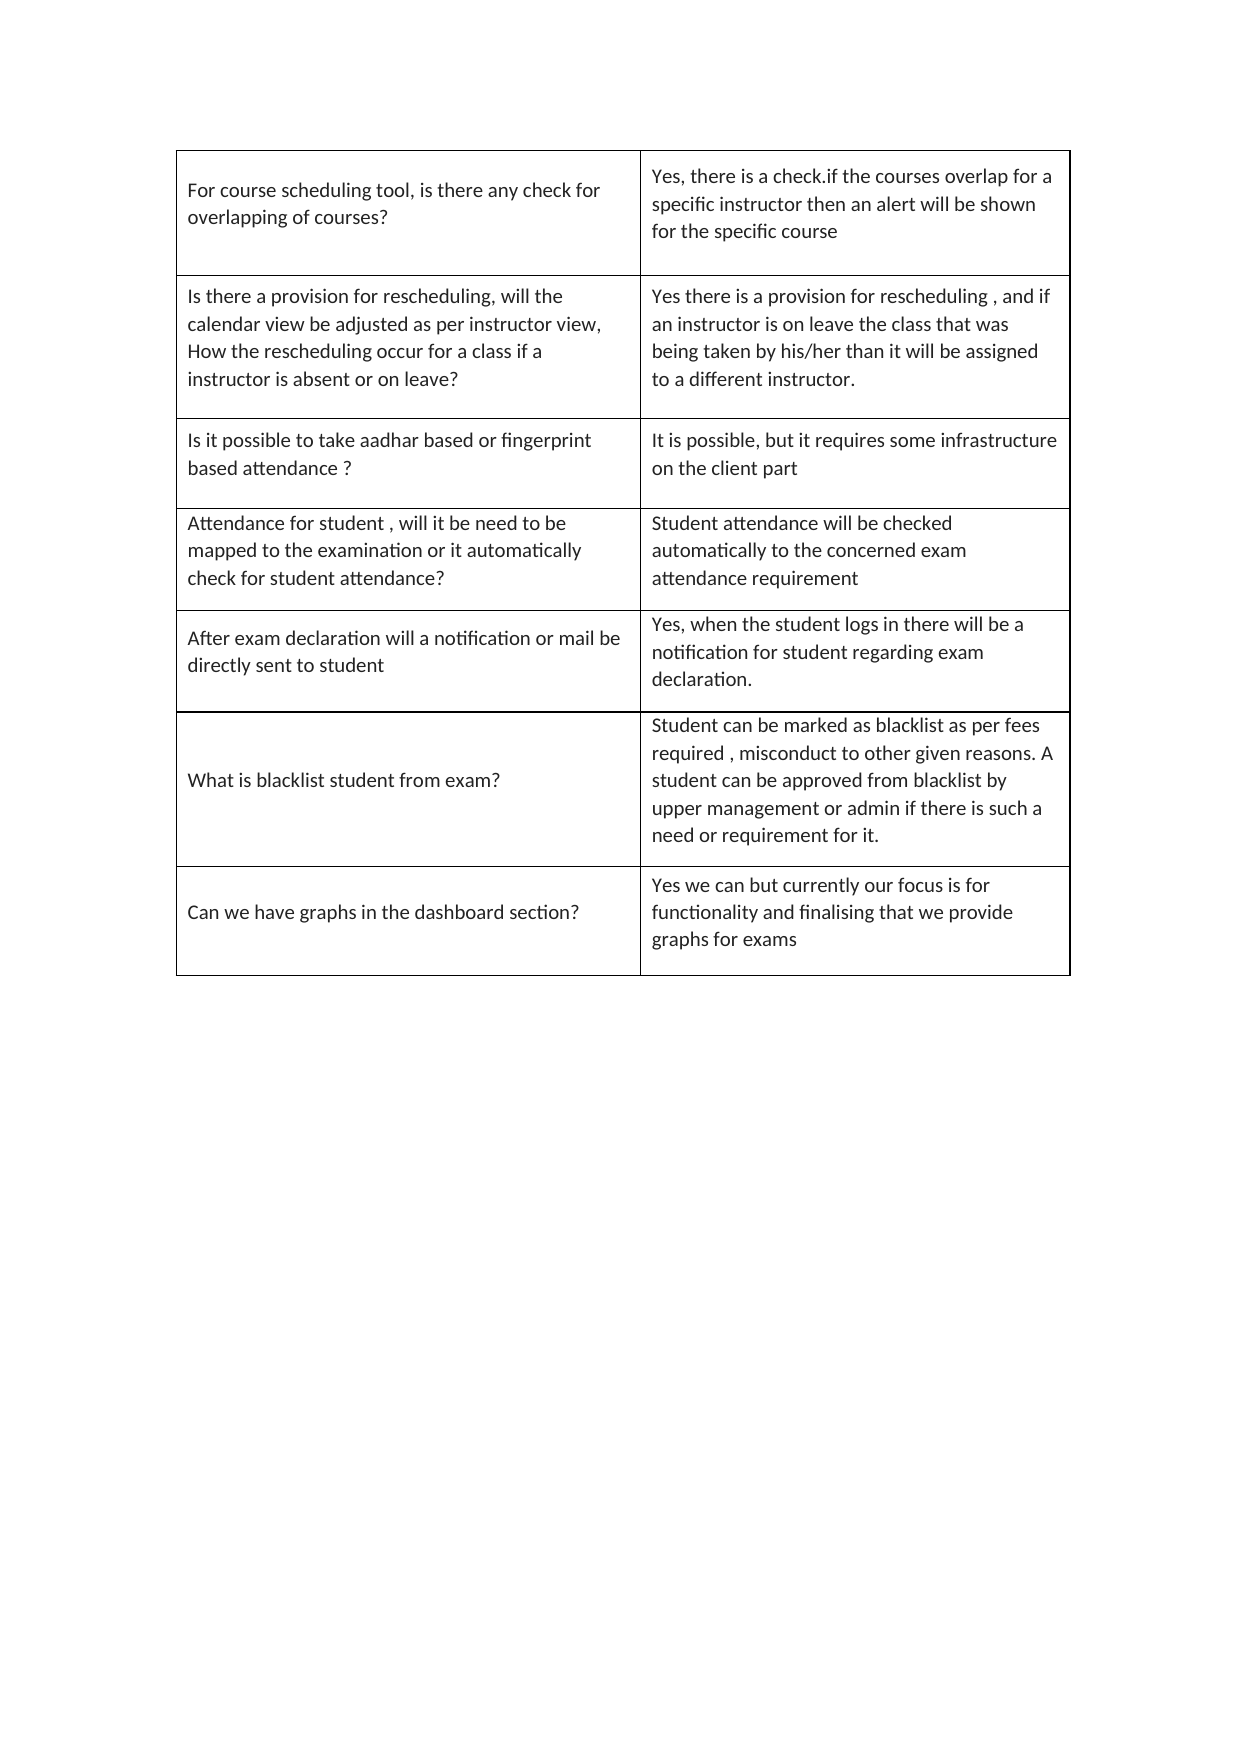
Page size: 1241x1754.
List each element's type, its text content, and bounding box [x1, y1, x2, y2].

table_cell Yes there is a provision for rescheduling , and if an instructor is on leave the class that was being taken by his/her than it will be assigned to a different instructor. [641, 276, 1069, 418]
table_cell It is possible, but it requires some infrastructure on the client part [641, 419, 1069, 508]
table_cell Can we have graphs in the dashboard section? [177, 867, 640, 975]
table_cell Is it possible to take aadhar based or fingerprint based attendance ? [177, 419, 640, 508]
table_cell Yes, when the student logs in there will be a notification for student regarding exam declaration. [641, 611, 1069, 711]
table_cell What is blacklist student from exam? [177, 713, 640, 866]
table_cell Yes, there is a check.if the courses overlap for a specific instructor then an alert will be shown for the specific course [641, 151, 1069, 274]
table_cell Student attendance will be checked automatically to the concerned exam attendance requirement [641, 509, 1069, 610]
table_cell Is there a provision for rescheduling, will the calendar view be adjusted as per instructor view, How the rescheduling occur for a class if a instructor is absent or on leave? [177, 276, 640, 418]
table_cell After exam declaration will a notification or mail be directly sent to student [177, 611, 640, 711]
table_cell Student can be marked as blacklist as per fees required , misconduct to other given reasons. A student can be approved from blacklist by upper management or admin if there is such a need or requirement for it. [641, 713, 1069, 866]
table_cell Attendance for student , will it be need to be mapped to the examination or it automatically check for student attendance? [177, 509, 640, 610]
table_cell Yes we can but currently our focus is for functionality and finalising that we provide graphs for exams [641, 867, 1069, 975]
table_cell For course scheduling tool, is there any check for overlapping of courses? [177, 151, 640, 274]
